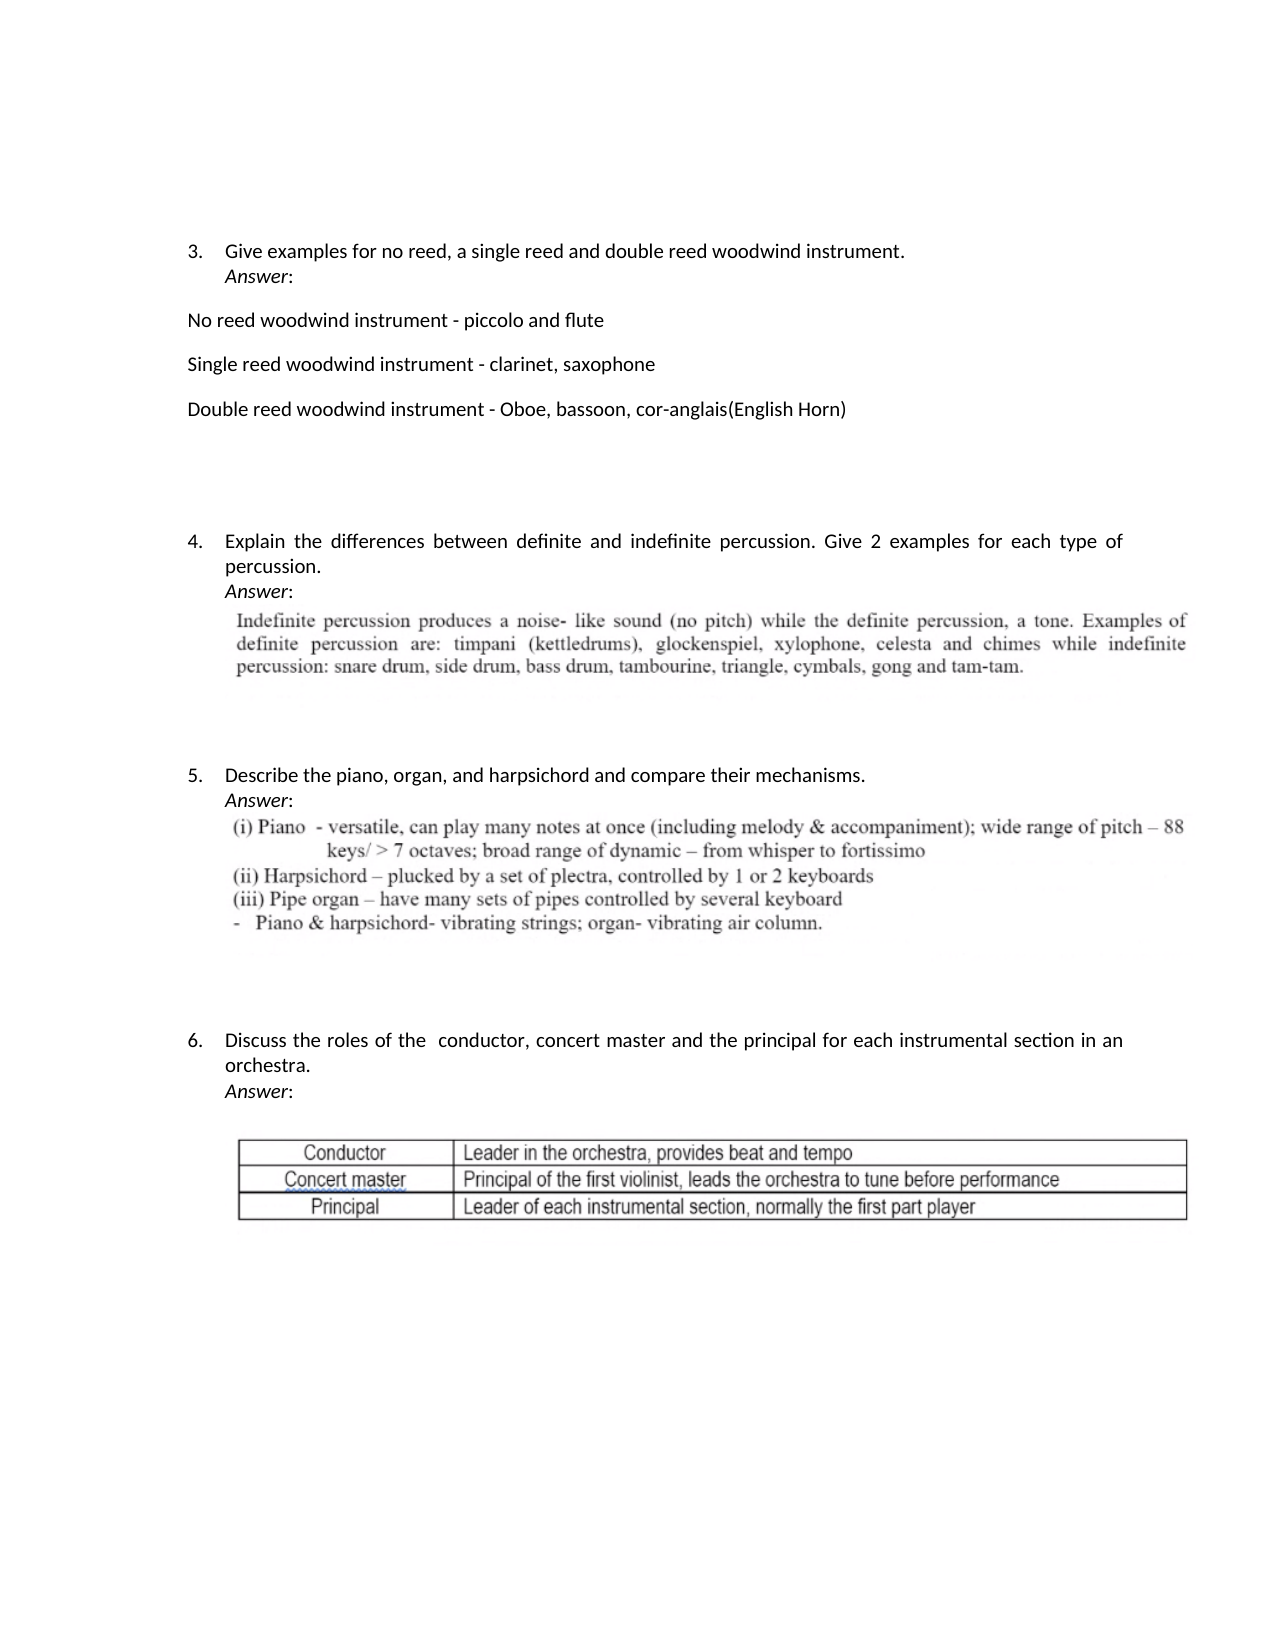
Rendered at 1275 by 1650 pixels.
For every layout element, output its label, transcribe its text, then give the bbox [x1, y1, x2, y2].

text Answer: [225, 1078, 1125, 1103]
list Explain the differences between definite and indefinite percussion. Give 2 examples for each type of percussion. [187, 528, 1125, 579]
text No reed woodwind instrument - piccolo and flute [187, 308, 1125, 333]
list Discuss the roles of the conductor, concert master and the principal for each instrumental section in an orchestra. [187, 1027, 1125, 1078]
text Double reed woodwind instrument - Oboe, bassoon, cor-anglais(English Horn) [187, 396, 1125, 421]
list Give examples for no reed, a single reed and double reed woodwind instrument. [187, 238, 1125, 263]
list Describe the piano, organ, and harpsichord and compare their mechanisms. [187, 762, 1125, 787]
text Answer: [225, 579, 1125, 604]
text Answer: [187, 263, 1125, 289]
text Answer: [225, 787, 1125, 812]
picture [225, 812, 1199, 962]
picture [225, 1128, 1199, 1251]
text Single reed woodwind instrument - clarinet, saxophone [187, 352, 1125, 377]
picture [225, 604, 1200, 708]
